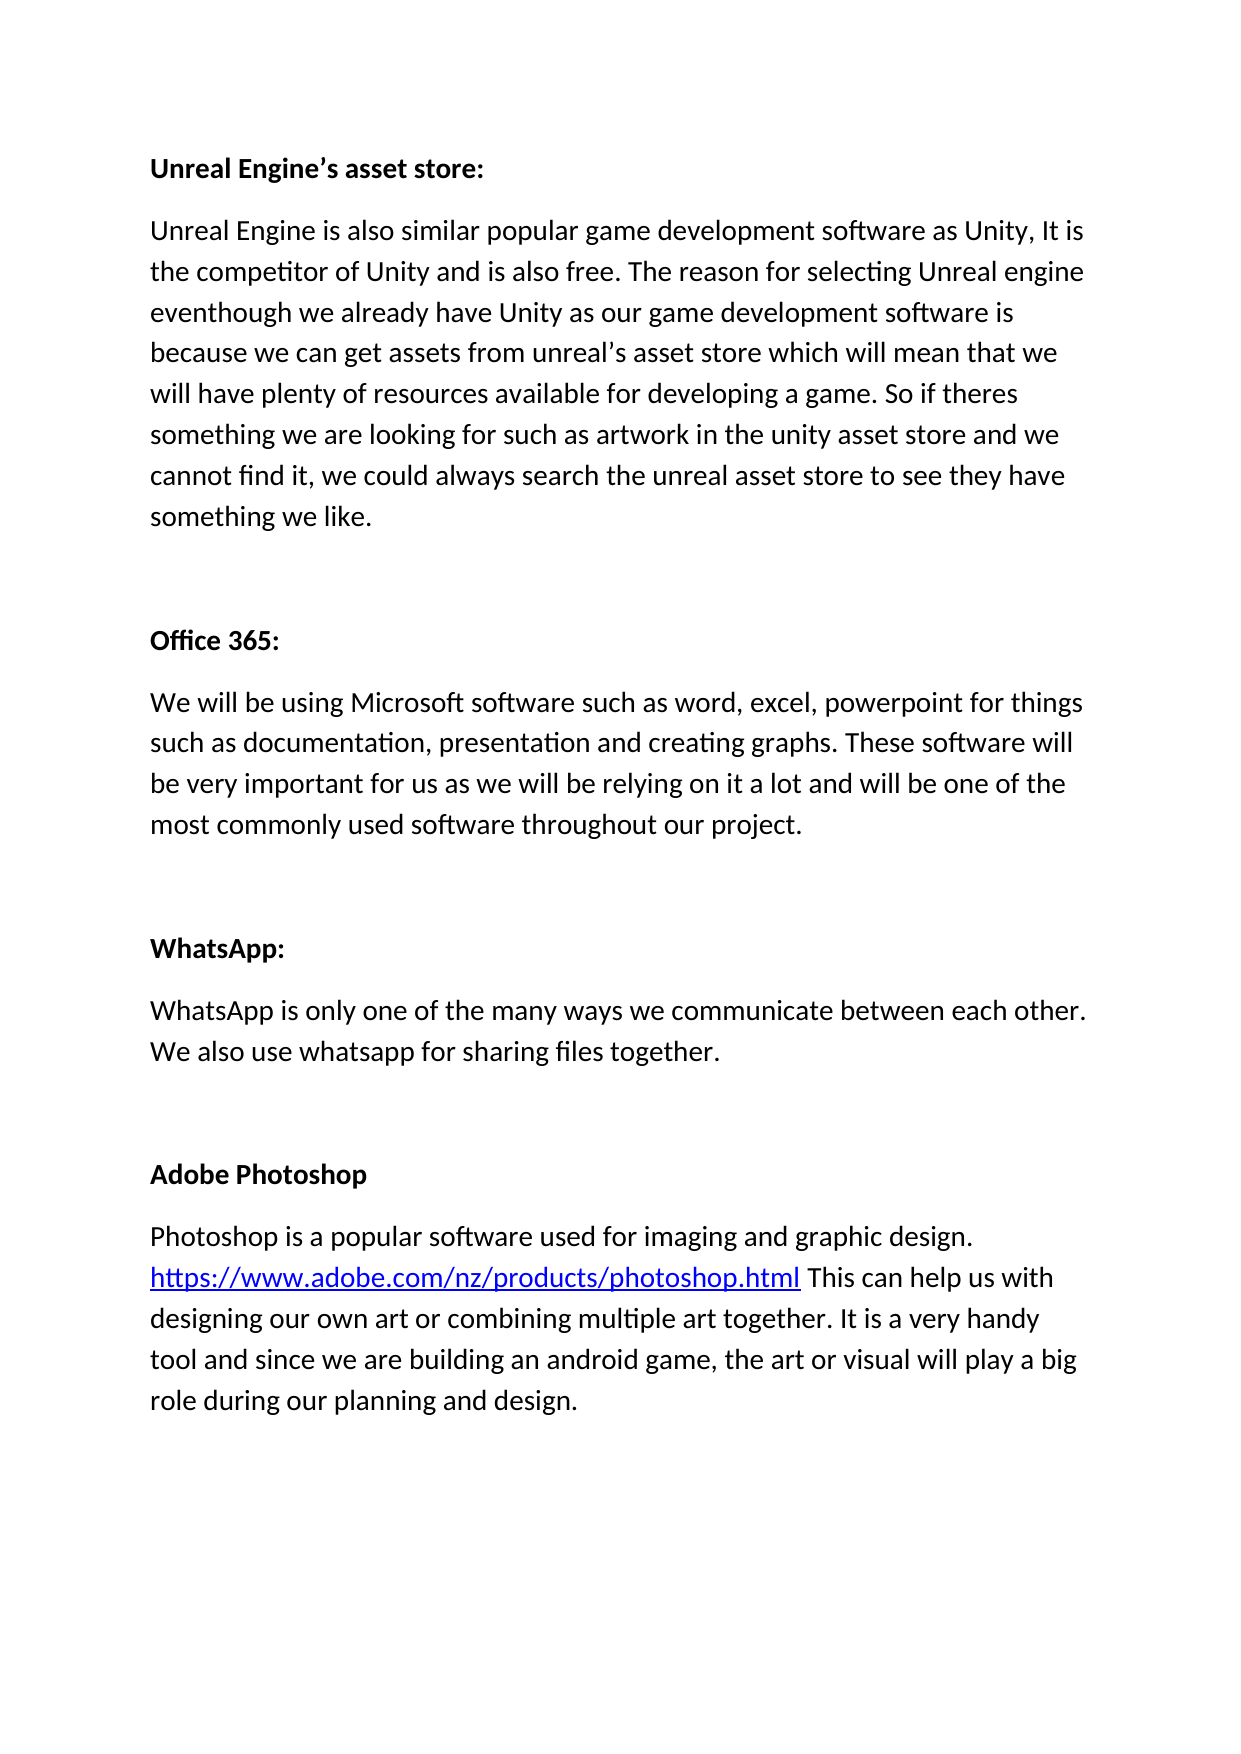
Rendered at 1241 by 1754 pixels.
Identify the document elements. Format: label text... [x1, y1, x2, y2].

text Photoshop is a popular software used for imaging and graphic design. https://www.adobe.com/nz/products/photoshop.html This can help us with designing our own art or combining multiple art together. It is a very handy tool and since we are building an android game, the art or visual will play a big role during our planning and design. [150, 1218, 1090, 1417]
text Unreal Engine’s asset store: [150, 150, 1090, 186]
text WhatsApp: [150, 930, 1090, 966]
text Adobe Photoshop [150, 1156, 1090, 1192]
text Office 365: [150, 622, 1090, 657]
text Unreal Engine is also similar popular game development software as Unity, It is the competitor of Unity and is also free. The reason for selecting Unreal engine eventhough we already have Unity as our game development software is because we can get assets from unreal’s asset store which will mean that we will have plenty of resources available for developing a game. So if theres something we are looking for such as artwork in the unity asset store and we cannot find it, we could always search the unreal asset store to see they have something we like. [150, 212, 1090, 534]
text We will be using Microsoft software such as word, excel, powerpoint for things such as documentation, presentation and creating graphs. These software will be very important for us as we will be relying on it a lot and will be one of the most commonly used software throughout our project. [150, 684, 1090, 842]
text WhatsApp is only one of the many ways we communicate between each other. We also use whatsapp for sharing files together. [150, 992, 1090, 1068]
